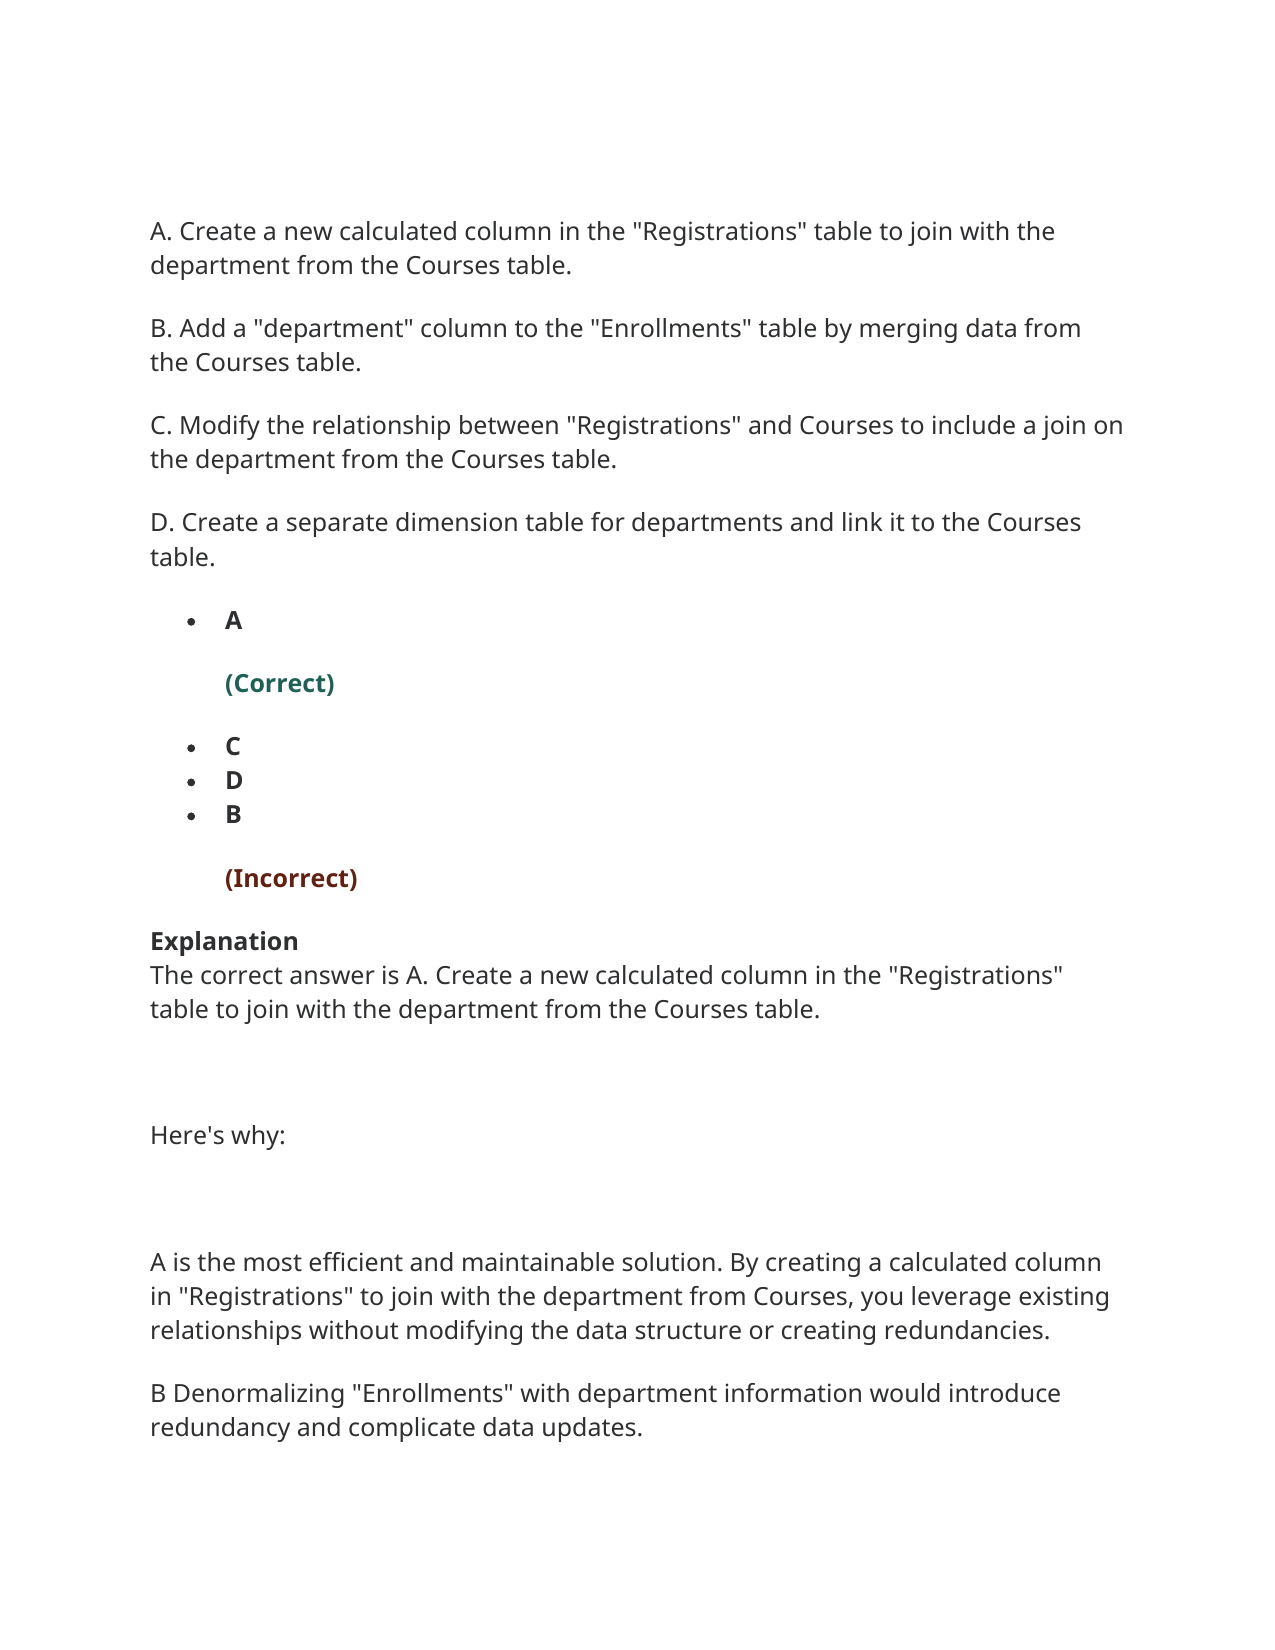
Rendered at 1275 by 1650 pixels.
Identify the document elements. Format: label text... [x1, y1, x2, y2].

text C. Modify the relationship between "Registrations" and Courses to include a join on the department from the Courses table. [150, 408, 1125, 476]
text Here's why: [150, 1118, 1125, 1152]
text (Correct) [225, 666, 1125, 700]
text B Denormalizing "Enrollments" with department information would introduce redundancy and complicate data updates. [150, 1376, 1125, 1444]
text B. Add a "department" column to the "Enrollments" table by merging data from the Courses table. [150, 311, 1125, 379]
list B [187, 797, 1125, 831]
text Explanation [150, 923, 1125, 957]
list C [187, 729, 1125, 763]
list A [187, 602, 1125, 636]
text (Incorrect) [225, 860, 1125, 894]
text D. Create a separate dimension table for departments and link it to the Courses table. [150, 505, 1125, 573]
text A is the most efficient and maintainable solution. By creating a calculated column in "Registrations" to join with the department from Courses, you leverage existing relationships without modifying the data structure or creating redundancies. [150, 1244, 1125, 1347]
list D [187, 763, 1125, 797]
text A. Create a new calculated column in the "Registrations" table to join with the department from the Courses table. [150, 213, 1125, 281]
text The correct answer is A. Create a new calculated column in the "Registrations" table to join with the department from the Courses table. [150, 957, 1125, 1026]
